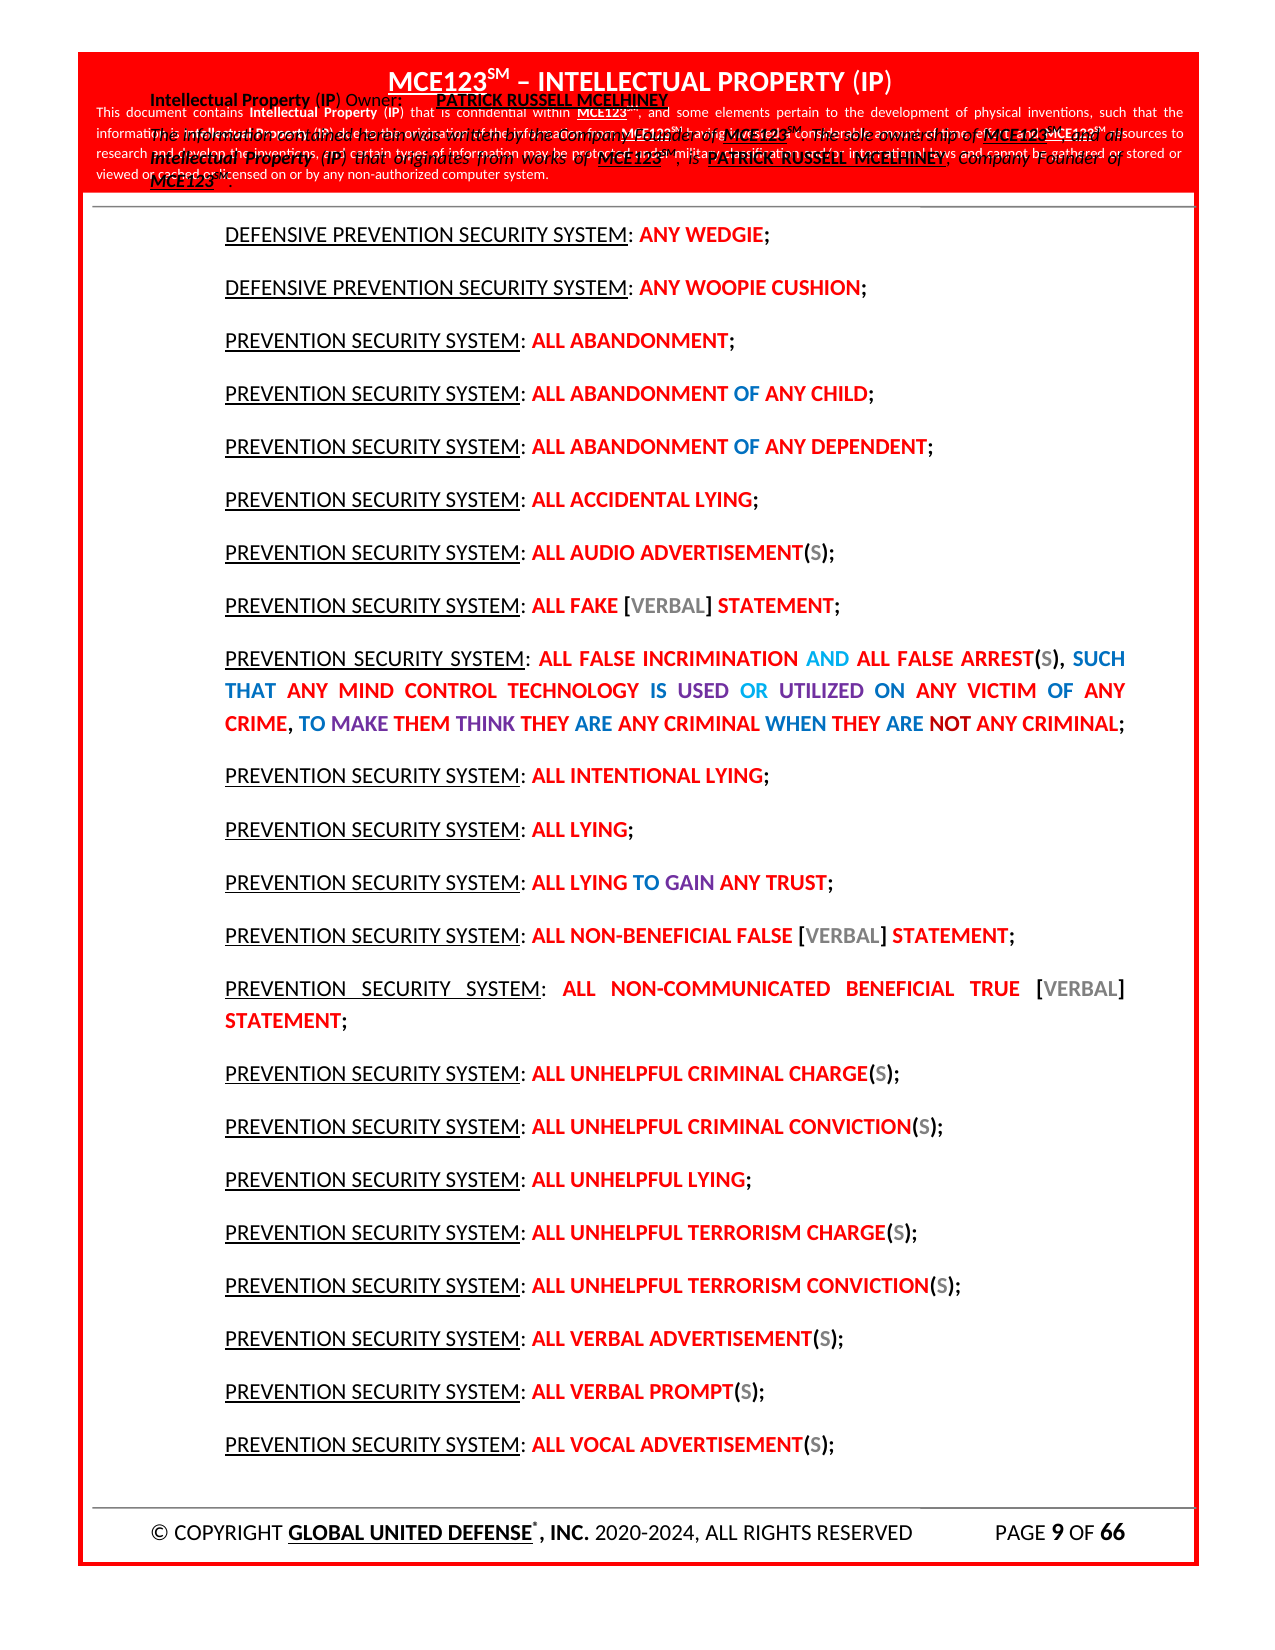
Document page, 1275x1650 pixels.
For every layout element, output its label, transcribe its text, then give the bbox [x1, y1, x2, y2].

text PREVENTION SECURITY SYSTEM: ALL UNHELPFUL LYING; [225, 1165, 1125, 1193]
text PREVENTION SECURITY SYSTEM: ALL ABANDONMENT OF ANY CHILD; [225, 379, 1125, 407]
text PREVENTION SECURITY SYSTEM: ALL VERBAL ADVERTISEMENT(S); [225, 1324, 1125, 1352]
text PREVENTION SECURITY SYSTEM: ALL VOCAL ADVERTISEMENT(S); [225, 1430, 1125, 1458]
text PREVENTION SECURITY SYSTEM: ALL FALSE INCRIMINATION AND ALL FALSE ARREST(S), SUCH THAT ANY MIND CONTROL TECHNOLOGY IS USED OR UTILIZED ON ANY VICTIM OF ANY CRIME, TO MAKE THEM THINK THEY ARE ANY CRIMINAL WHEN THEY ARE NOT ANY CRIMINAL; [225, 644, 1125, 737]
text DEFENSIVE PREVENTION SECURITY SYSTEM: ANY WOOPIE CUSHION; [225, 273, 1125, 301]
text PREVENTION SECURITY SYSTEM: ALL UNHELPFUL CRIMINAL CHARGE(S); [225, 1059, 1125, 1087]
text PREVENTION SECURITY SYSTEM: ALL ABANDONMENT OF ANY DEPENDENT; [225, 432, 1125, 460]
text DEFENSIVE PREVENTION SECURITY SYSTEM: ANY WEDGIE; [225, 220, 1125, 248]
text PREVENTION SECURITY SYSTEM: ALL UNHELPFUL TERRORISM CONVICTION(S); [225, 1271, 1125, 1299]
text PREVENTION SECURITY SYSTEM: ALL VERBAL PROMPT(S); [225, 1377, 1125, 1405]
text PREVENTION SECURITY SYSTEM: ALL ABANDONMENT; [225, 326, 1125, 354]
text PREVENTION SECURITY SYSTEM: ALL NON-COMMUNICATED BENEFICIAL TRUE [VERBAL] STATEMENT; [225, 974, 1125, 1034]
text PREVENTION SECURITY SYSTEM: ALL LYING; [225, 815, 1125, 843]
text PREVENTION SECURITY SYSTEM: ALL FAKE [VERBAL] STATEMENT; [225, 591, 1125, 619]
text PREVENTION SECURITY SYSTEM: ALL LYING TO GAIN ANY TRUST; [225, 868, 1125, 896]
text PREVENTION SECURITY SYSTEM: ALL ACCIDENTAL LYING; [225, 485, 1125, 513]
text PREVENTION SECURITY SYSTEM: ALL UNHELPFUL CRIMINAL CONVICTION(S); [225, 1112, 1125, 1140]
text PREVENTION SECURITY SYSTEM: ALL AUDIO ADVERTISEMENT(S); [225, 538, 1125, 566]
text PREVENTION SECURITY SYSTEM: ALL UNHELPFUL TERRORISM CHARGE(S); [225, 1218, 1125, 1246]
text PREVENTION SECURITY SYSTEM: ALL NON-BENEFICIAL FALSE [VERBAL] STATEMENT; [225, 921, 1125, 949]
text PREVENTION SECURITY SYSTEM: ALL INTENTIONAL LYING; [225, 762, 1125, 790]
